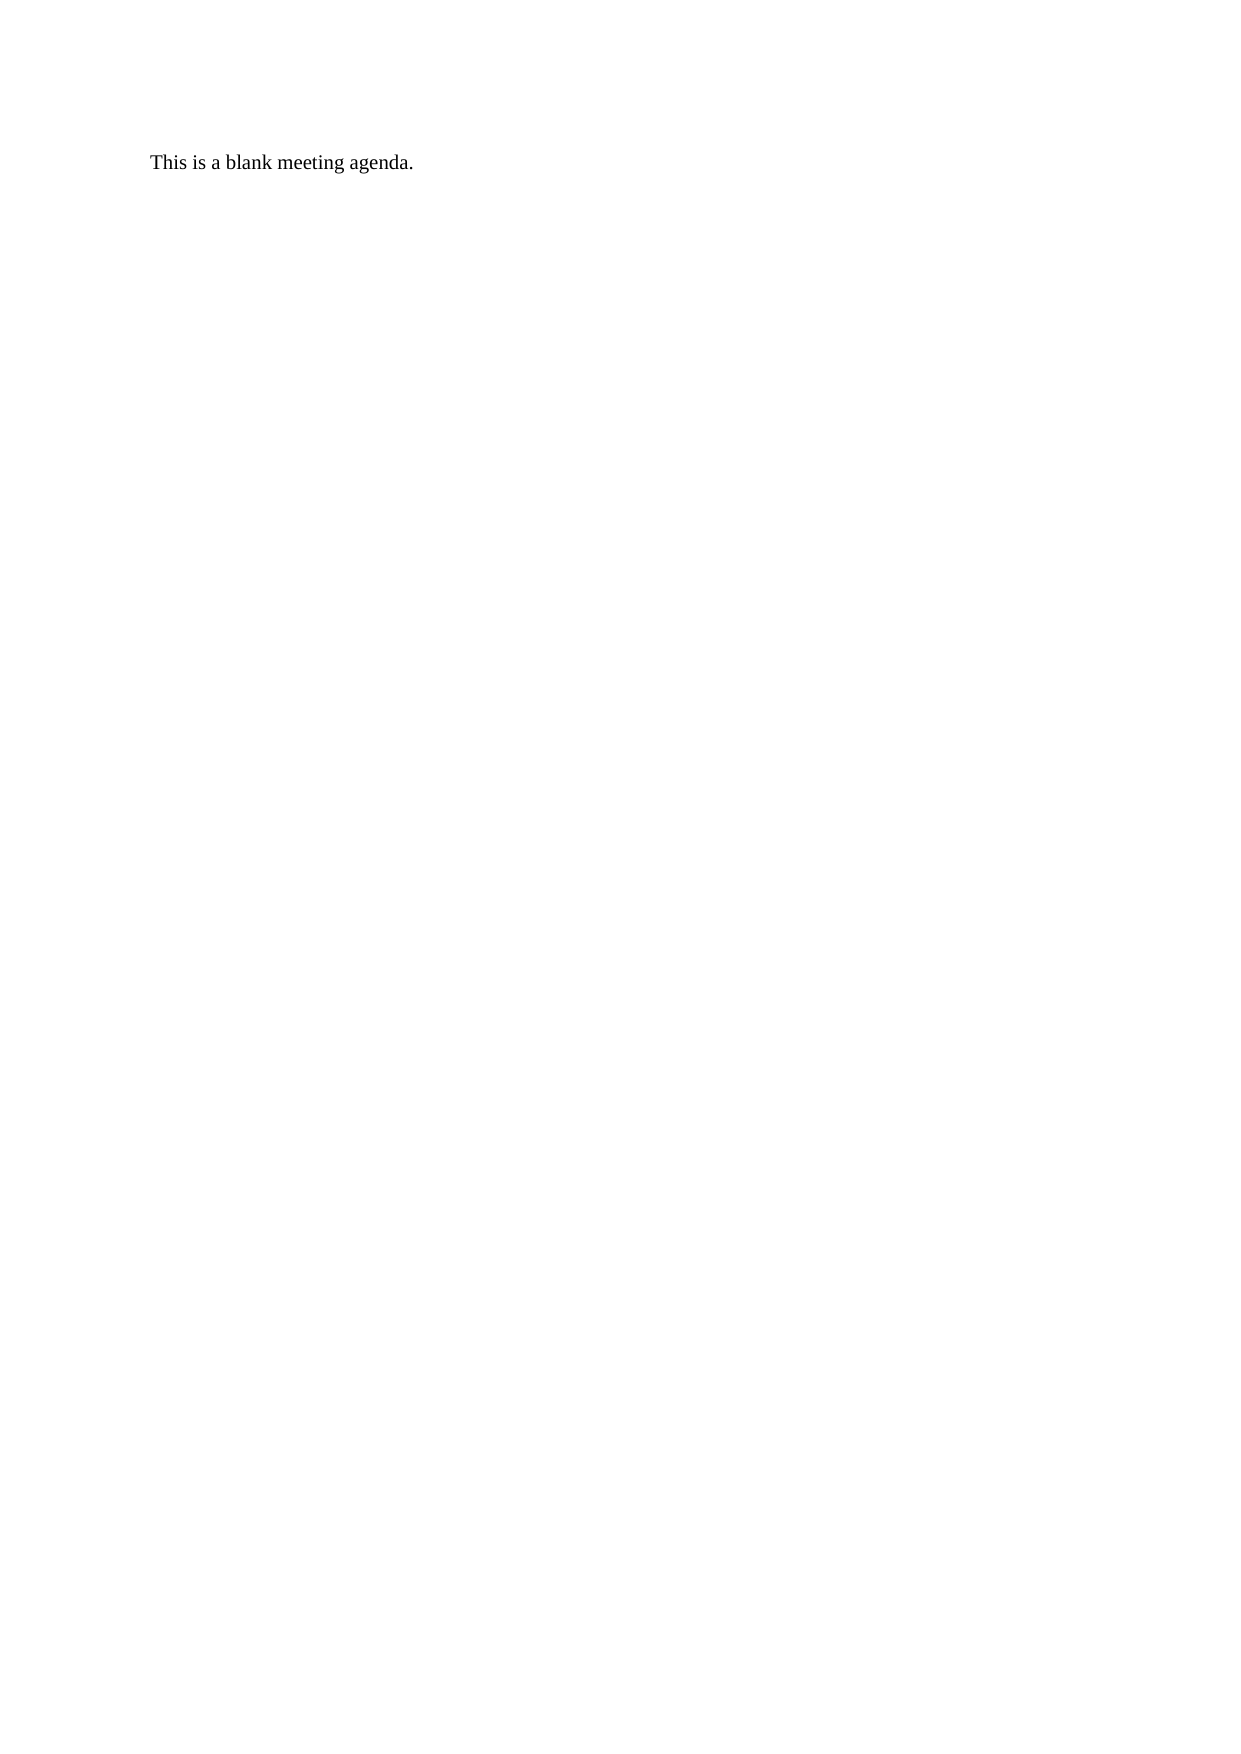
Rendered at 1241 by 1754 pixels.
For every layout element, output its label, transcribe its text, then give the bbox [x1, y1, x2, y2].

text This is a blank meeting agenda. [150, 150, 1090, 174]
